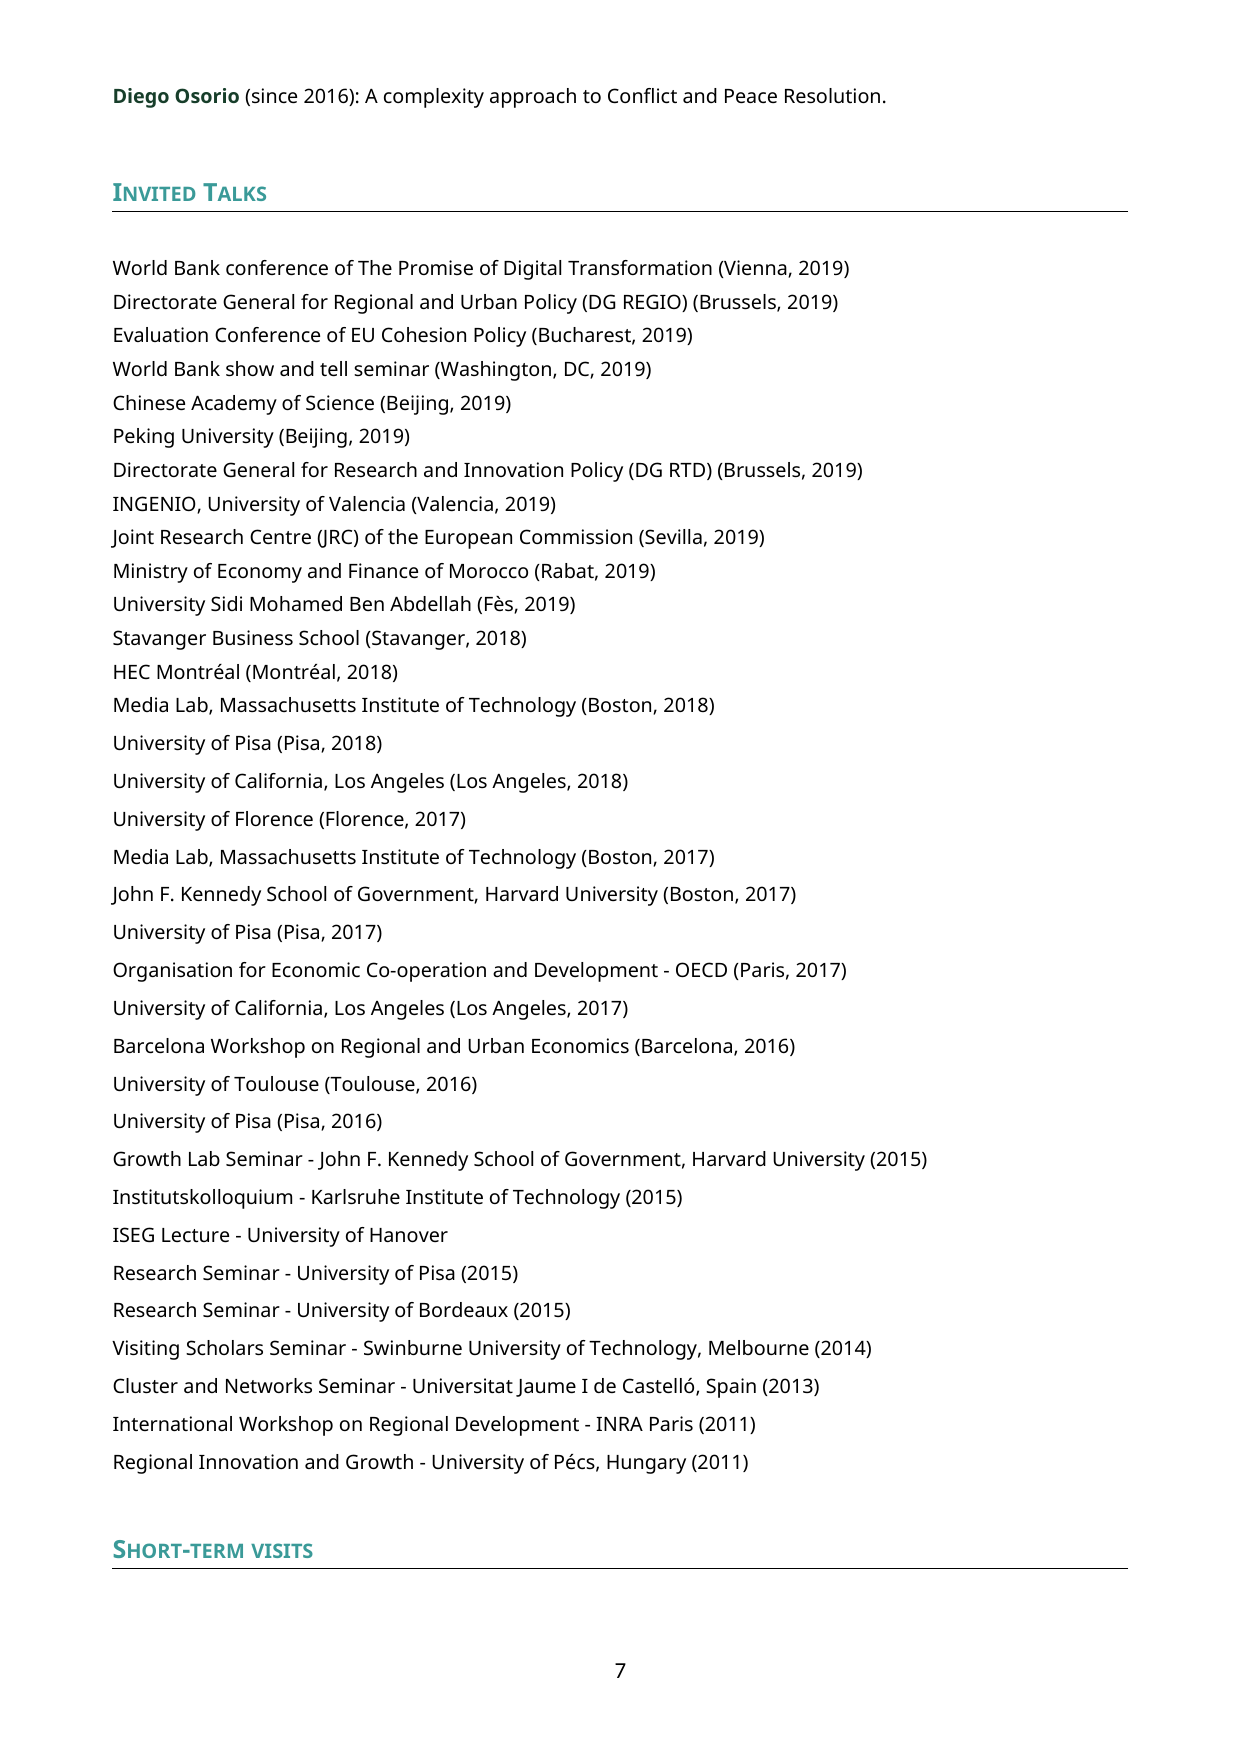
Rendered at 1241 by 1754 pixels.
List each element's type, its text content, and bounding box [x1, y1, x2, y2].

text Visiting Scholars Seminar - Swinburne University of Technology, Melbourne (2014) [112, 1334, 1128, 1361]
text University of Toulouse (Toulouse, 2016) [112, 1070, 1128, 1097]
text World Bank show and tell seminar (Washington, DC, 2019) [112, 355, 1128, 382]
text Cluster and Networks Seminar - Universitat Jaume I de Castelló, Spain (2013) [112, 1372, 1128, 1399]
text University of California, Los Angeles (Los Angeles, 2017) [112, 994, 1128, 1021]
text International Workshop on Regional Development - INRA Paris (2011) [112, 1410, 1128, 1437]
text Ministry of Economy and Finance of Morocco (Rabat, 2019) [112, 557, 1128, 584]
text INGENIO, University of Valencia (Valencia, 2019) [112, 490, 1128, 517]
text Short-term visits [112, 1532, 1128, 1568]
text ISEG Lecture - University of Hanover [112, 1221, 1128, 1248]
text University of Pisa (Pisa, 2018) [112, 729, 1128, 756]
text Institutskolloquium - Karlsruhe Institute of Technology (2015) [112, 1183, 1128, 1210]
text Peking University (Beijing, 2019) [112, 422, 1128, 449]
text Organisation for Economic Co-operation and Development - OECD (Paris, 2017) [112, 956, 1128, 983]
text University of Pisa (Pisa, 2017) [112, 918, 1128, 946]
text John F. Kennedy School of Government, Harvard University (Boston, 2017) [112, 881, 1128, 908]
text Growth Lab Seminar - John F. Kennedy School of Government, Harvard University (2015) [112, 1145, 1128, 1172]
text Media Lab, Massachusetts Institute of Technology (Boston, 2018) [112, 692, 1128, 719]
text Diego Osorio (since 2016): A complexity approach to Conflict and Peace Resolution. [112, 83, 1128, 110]
text Directorate General for Research and Innovation Policy (DG RTD) (Brussels, 2019) [112, 456, 1128, 483]
text Invited Talks [112, 175, 1128, 211]
text Barcelona Workshop on Regional and Urban Economics (Barcelona, 2016) [112, 1032, 1128, 1059]
text University of Florence (Florence, 2017) [112, 805, 1128, 832]
text Research Seminar - University of Pisa (2015) [112, 1259, 1128, 1286]
text Research Seminar - University of Bordeaux (2015) [112, 1297, 1128, 1324]
text University Sidi Mohamed Ben Abdellah (Fès, 2019) [112, 591, 1128, 618]
text Evaluation Conference of EU Cohesion Policy (Bucharest, 2019) [112, 322, 1128, 348]
text Stavanger Business School (Stavanger, 2018) [112, 624, 1128, 651]
text Media Lab, Massachusetts Institute of Technology (Boston, 2017) [112, 843, 1128, 870]
text Directorate General for Regional and Urban Policy (DG REGIO) (Brussels, 2019) [112, 288, 1128, 315]
text Regional Innovation and Growth - University of Pécs, Hungary (2011) [112, 1448, 1128, 1475]
text University of California, Los Angeles (Los Angeles, 2018) [112, 767, 1128, 794]
text World Bank conference of The Promise of Digital Transformation (Vienna, 2019) [112, 254, 1128, 281]
text Chinese Academy of Science (Beijing, 2019) [112, 389, 1128, 416]
text Joint Research Centre (JRC) of the European Commission (Sevilla, 2019) [112, 523, 1128, 550]
text HEC Montréal (Montréal, 2018) [112, 658, 1128, 685]
text University of Pisa (Pisa, 2016) [112, 1108, 1128, 1134]
